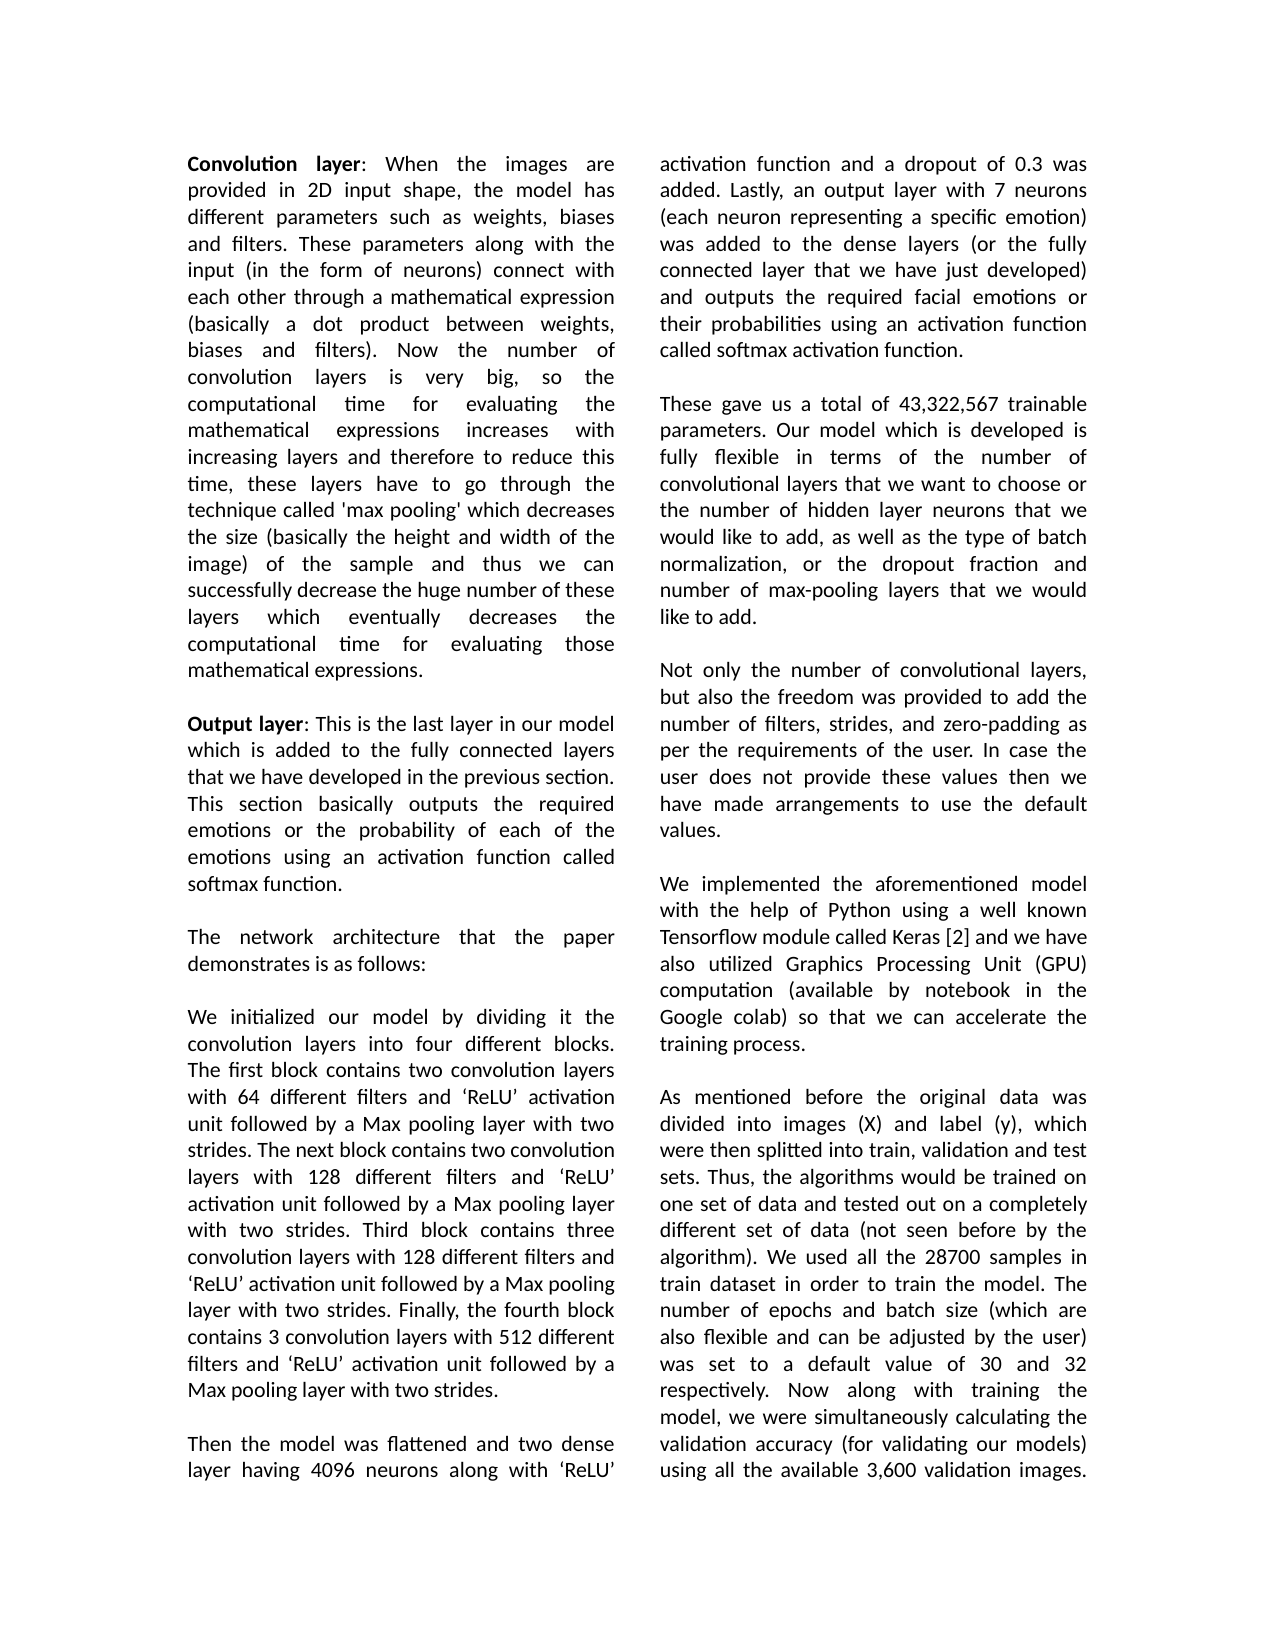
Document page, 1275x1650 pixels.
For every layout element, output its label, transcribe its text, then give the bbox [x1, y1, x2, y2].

text We implemented the aforementioned model with the help of Python using a well known Tensorflow module called Keras [2] and we have also utilized Graphics Processing Unit (GPU) computation (available by notebook in the Google colab) so that we can accelerate the training process. [659, 870, 1087, 1057]
text We initialized our model by dividing it the convolution layers into four different blocks. The first block contains two convolution layers with 64 different filters and ‘ReLU’ activation unit followed by a Max pooling layer with two strides. The next block contains two convolution layers with 128 different filters and ‘ReLU’ activation unit followed by a Max pooling layer with two strides. Third block contains three convolution layers with 128 different filters and ‘ReLU’ activation unit followed by a Max pooling layer with two strides. Finally, the fourth block contains 3 convolution layers with 512 different filters and ‘ReLU’ activation unit followed by a Max pooling layer with two strides. [187, 1003, 615, 1403]
text These gave us a total of 43,322,567 trainable parameters. Our model which is developed is fully flexible in terms of the number of convolutional layers that we want to choose or the number of hidden layer neurons that we would like to add, as well as the type of batch normalization, or the dropout fraction and number of max-pooling layers that we would like to add. [659, 390, 1087, 630]
text Convolution layer: When the images are provided in 2D input shape, the model has different parameters such as weights, biases and filters. These parameters along with the input (in the form of neurons) connect with each other through a mathematical expression (basically a dot product between weights, biases and filters). Now the number of convolution layers is very big, so the computational time for evaluating the mathematical expressions increases with increasing layers and therefore to reduce this time, these layers have to go through the technique called 'max pooling' which decreases the size (basically the height and width of the image) of the sample and thus we can successfully decrease the huge number of these layers which eventually decreases the computational time for evaluating those mathematical expressions. [187, 150, 615, 683]
text Output layer: This is the last layer in our model which is added to the fully connected layers that we have developed in the previous section. This section basically outputs the required emotions or the probability of each of the emotions using an activation function called softmax function. [187, 710, 615, 897]
text The network architecture that the paper demonstrates is as follows: [187, 923, 615, 977]
text Then the model was flattened and two dense layer having 4096 neurons along with ‘ReLU’ activation function and a dropout of 0.3 was added. Lastly, an output layer with 7 neurons (each neuron representing a specific emotion) was added to the dense layers (or the fully connected layer that we have just developed) and outputs the required facial emotions or their probabilities using an activation function called softmax activation function. [659, 150, 1087, 363]
text Not only the number of convolutional layers, but also the freedom was provided to add the number of filters, strides, and zero-padding as per the requirements of the user. In case the user does not provide these values then we have made arrangements to use the default values. [659, 657, 1087, 843]
